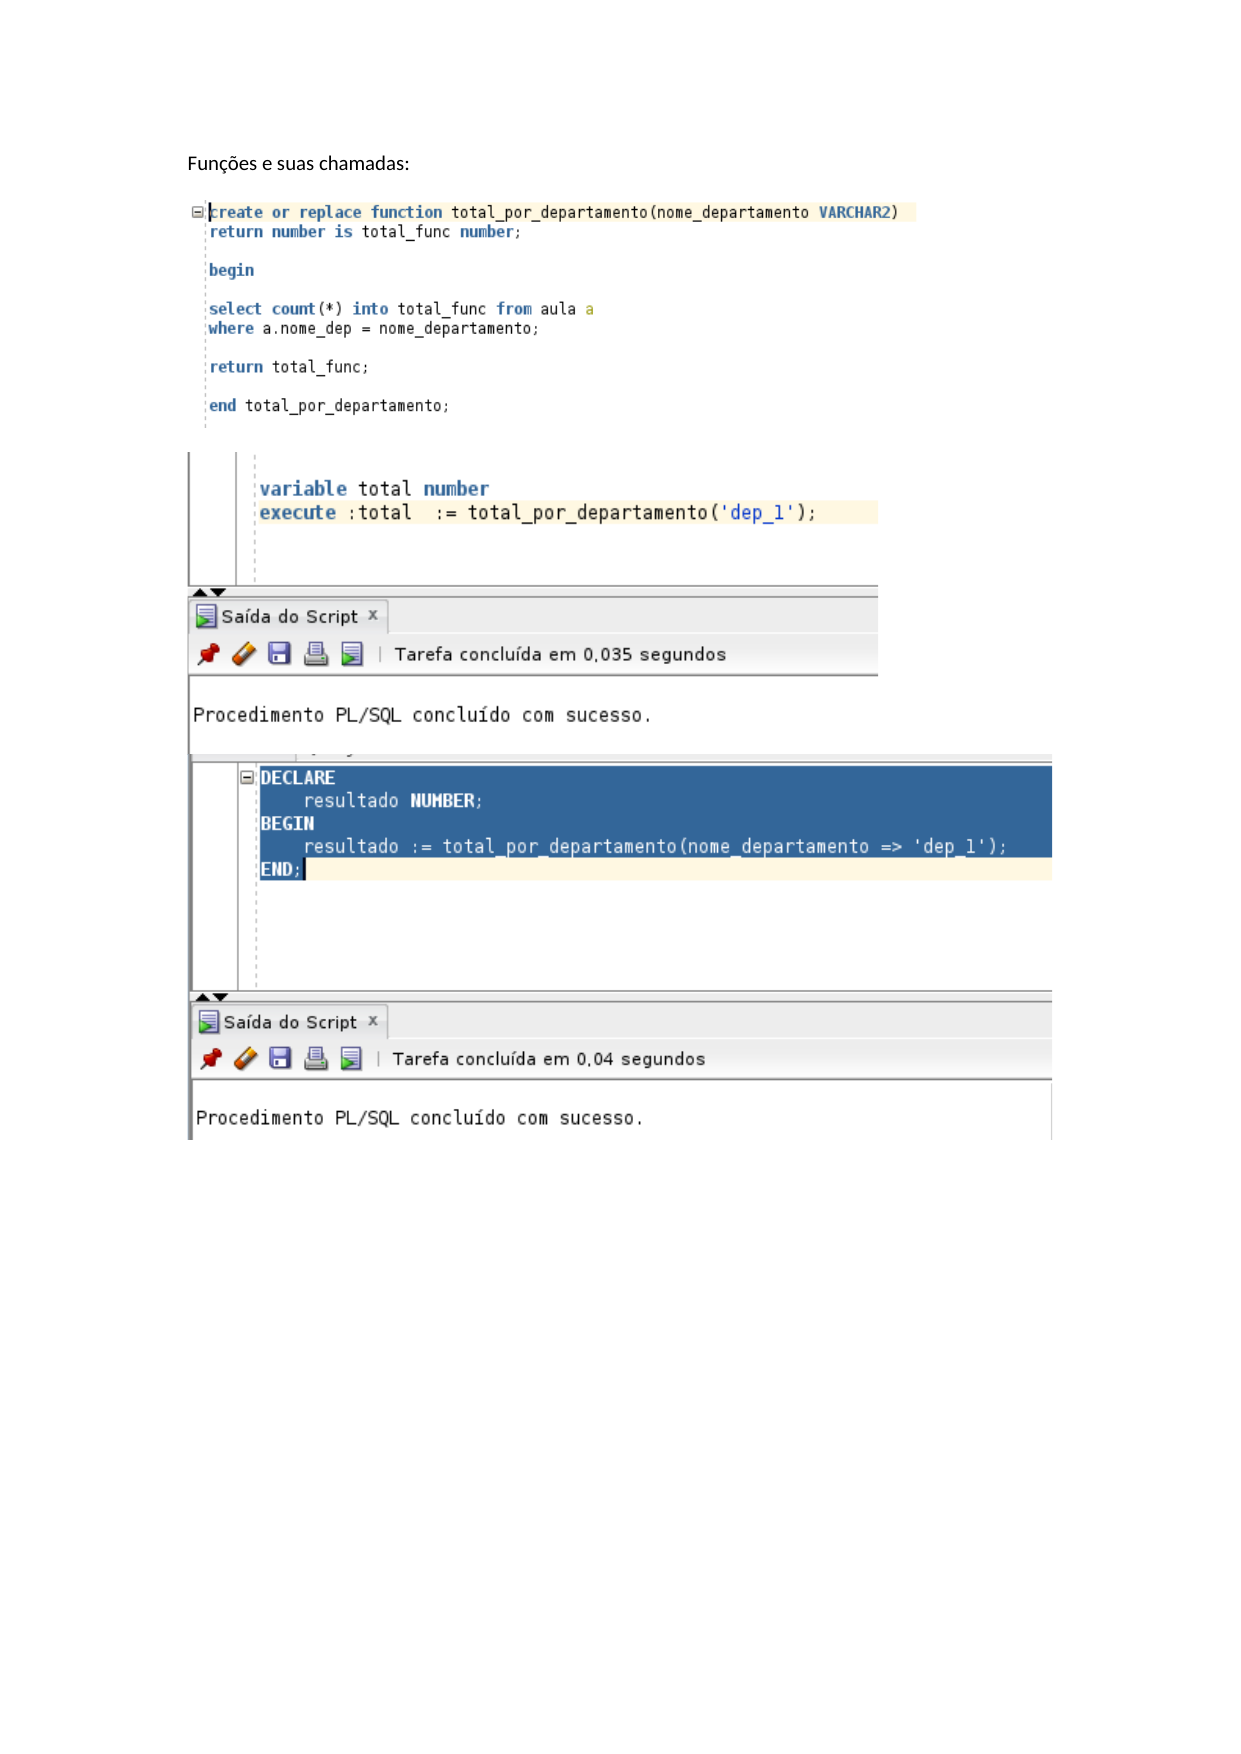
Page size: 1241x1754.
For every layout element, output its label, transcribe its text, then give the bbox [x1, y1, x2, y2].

picture [187, 200, 917, 428]
picture [187, 452, 1053, 1140]
text Funções e suas chamadas: [187, 150, 1053, 175]
